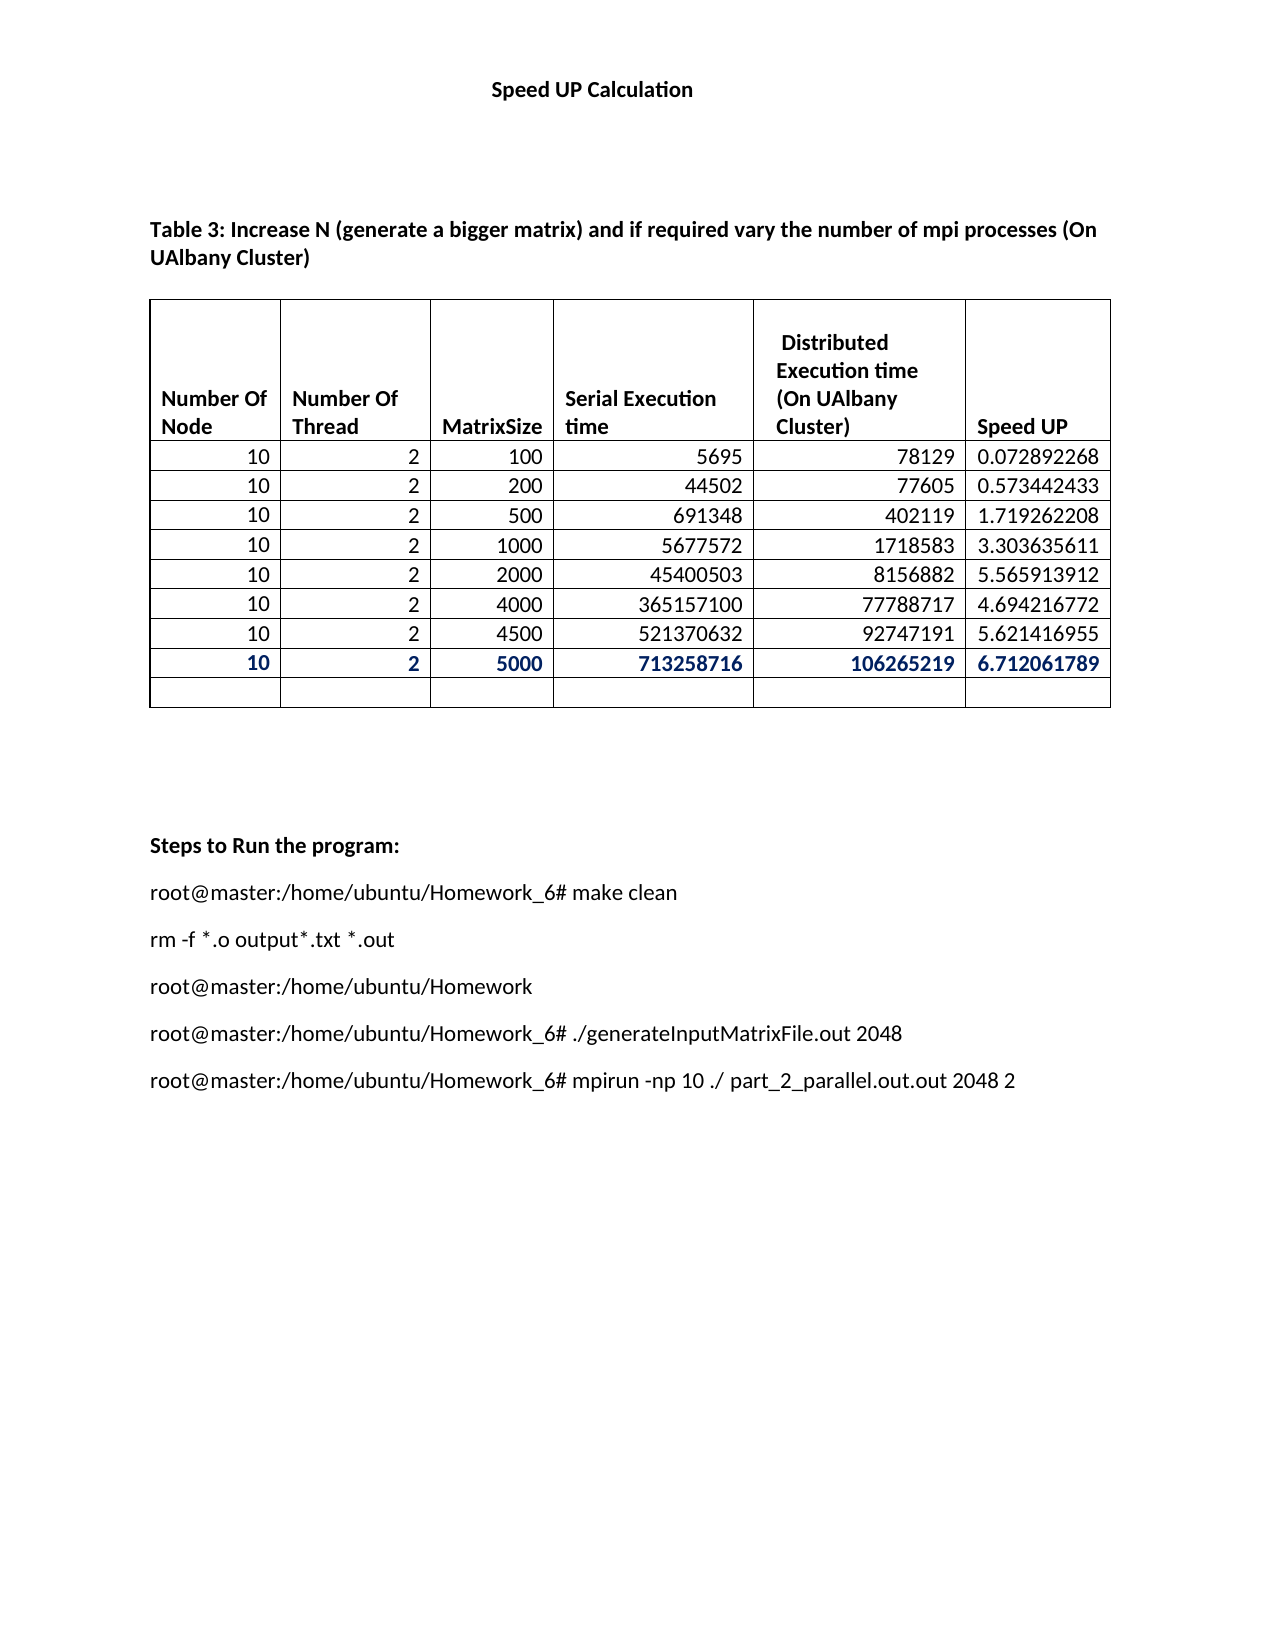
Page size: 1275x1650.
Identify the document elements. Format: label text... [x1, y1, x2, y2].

table_header MatrixSize [431, 300, 553, 440]
table_cell 4000 [431, 589, 553, 618]
table_cell 713258716 [554, 649, 753, 677]
table_cell 78129 [754, 441, 965, 470]
table_cell 2 [281, 471, 430, 499]
table_cell 5.621416955 [966, 619, 1110, 647]
table_cell 2 [281, 441, 430, 470]
table_cell 3.303635611 [966, 530, 1110, 559]
table_cell 10 [151, 441, 280, 470]
table_cell [554, 678, 753, 707]
table_cell 10 [151, 501, 280, 529]
table_cell 6.712061789 [966, 649, 1110, 677]
table_cell 5677572 [554, 530, 753, 559]
table_cell 77788717 [754, 589, 965, 618]
table_cell 45400503 [554, 560, 753, 588]
table_cell 2 [281, 501, 430, 529]
table_cell 500 [431, 501, 553, 529]
table_cell 2 [281, 530, 430, 559]
table_cell 1000 [431, 530, 553, 559]
table_cell 4.694216772 [966, 589, 1110, 618]
table_cell 2 [281, 619, 430, 647]
table_cell 5000 [431, 649, 553, 677]
table_cell [754, 678, 965, 707]
table_cell 402119 [754, 501, 965, 529]
table_cell 521370632 [554, 619, 753, 647]
table_cell 4500 [431, 619, 553, 647]
table_cell [281, 678, 430, 707]
table_cell 0.072892268 [966, 441, 1110, 470]
table_cell 10 [151, 471, 280, 499]
table_cell 5695 [554, 441, 753, 470]
text root@master:/home/ubuntu/Homework_6# mpirun -np 10 ./ part_2_parallel.out.out 2048 2 [150, 1066, 1125, 1094]
table_cell 10 [151, 649, 280, 677]
table_cell 200 [431, 471, 553, 499]
text rm -f *.o output*.txt *.out [150, 925, 1125, 953]
table_cell [966, 678, 1110, 707]
table_header Serial Execution time [554, 300, 753, 440]
table_header Number Of Node [151, 300, 280, 440]
table_cell 44502 [554, 471, 753, 499]
table_cell 2 [281, 589, 430, 618]
table_cell 10 [151, 560, 280, 588]
table_cell 106265219 [754, 649, 965, 677]
table_cell 77605 [754, 471, 965, 499]
table_cell 365157100 [554, 589, 753, 618]
text Steps to Run the program: [150, 832, 1125, 860]
table_cell 5.565913912 [966, 560, 1110, 588]
table_cell 2 [281, 649, 430, 677]
table_header [754, 300, 965, 440]
table_cell 2000 [431, 560, 553, 588]
table_cell 2 [281, 560, 430, 588]
text root@master:/home/ubuntu/Homework_6# make clean [150, 878, 1125, 907]
table_header Speed UP [966, 300, 1110, 440]
table_cell [431, 678, 553, 707]
table_cell 10 [151, 619, 280, 647]
table_cell 10 [151, 589, 280, 618]
table_cell 100 [431, 441, 553, 470]
text root@master:/home/ubuntu/Homework [150, 972, 1125, 1000]
table_cell 1.719262208 [966, 501, 1110, 529]
table_cell 8156882 [754, 560, 965, 588]
table_cell 691348 [554, 501, 753, 529]
table_cell 92747191 [754, 619, 965, 647]
table_cell 0.573442433 [966, 471, 1110, 499]
table_header Number Of Thread [281, 300, 430, 440]
table_cell 1718583 [754, 530, 965, 559]
text Table 3: Increase N (generate a bigger matrix) and if required vary the number of mpi processes (On UAlbany Cluster) [150, 215, 1125, 271]
table_cell [151, 678, 280, 707]
table_cell 10 [151, 530, 280, 559]
text root@master:/home/ubuntu/Homework_6# ./generateInputMatrixFile.out 2048 [150, 1019, 1125, 1047]
